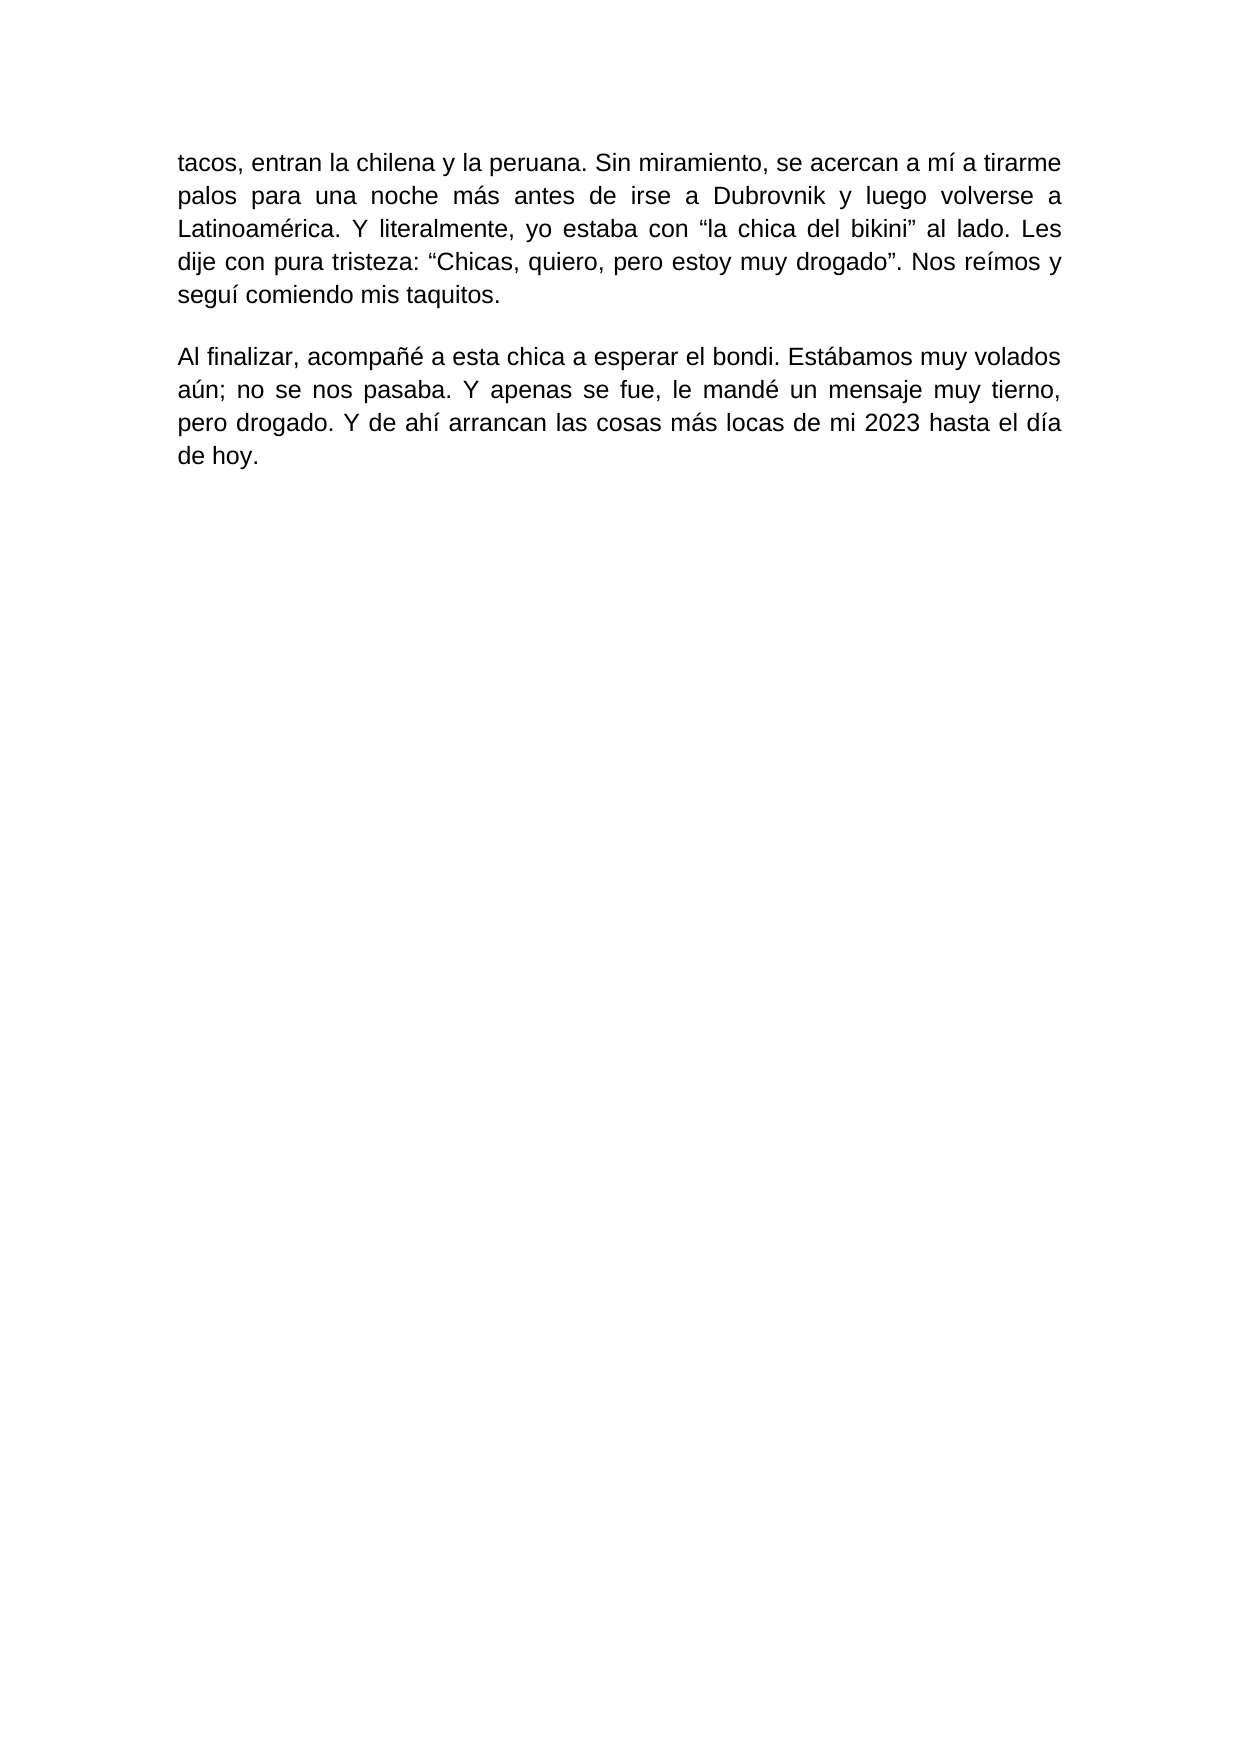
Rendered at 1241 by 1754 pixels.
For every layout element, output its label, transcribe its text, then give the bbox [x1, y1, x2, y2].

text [177, 148, 1063, 308]
text Al finalizar, acompañé a esta chica a esperar el bondi. Estábamos muy volados aún; no se nos pasaba. Y apenas se fue, le mandé un mensaje muy tierno, pero drogado. Y de ahí arrancan las cosas más locas de mi 2023 hasta el día de hoy. [177, 342, 1063, 470]
